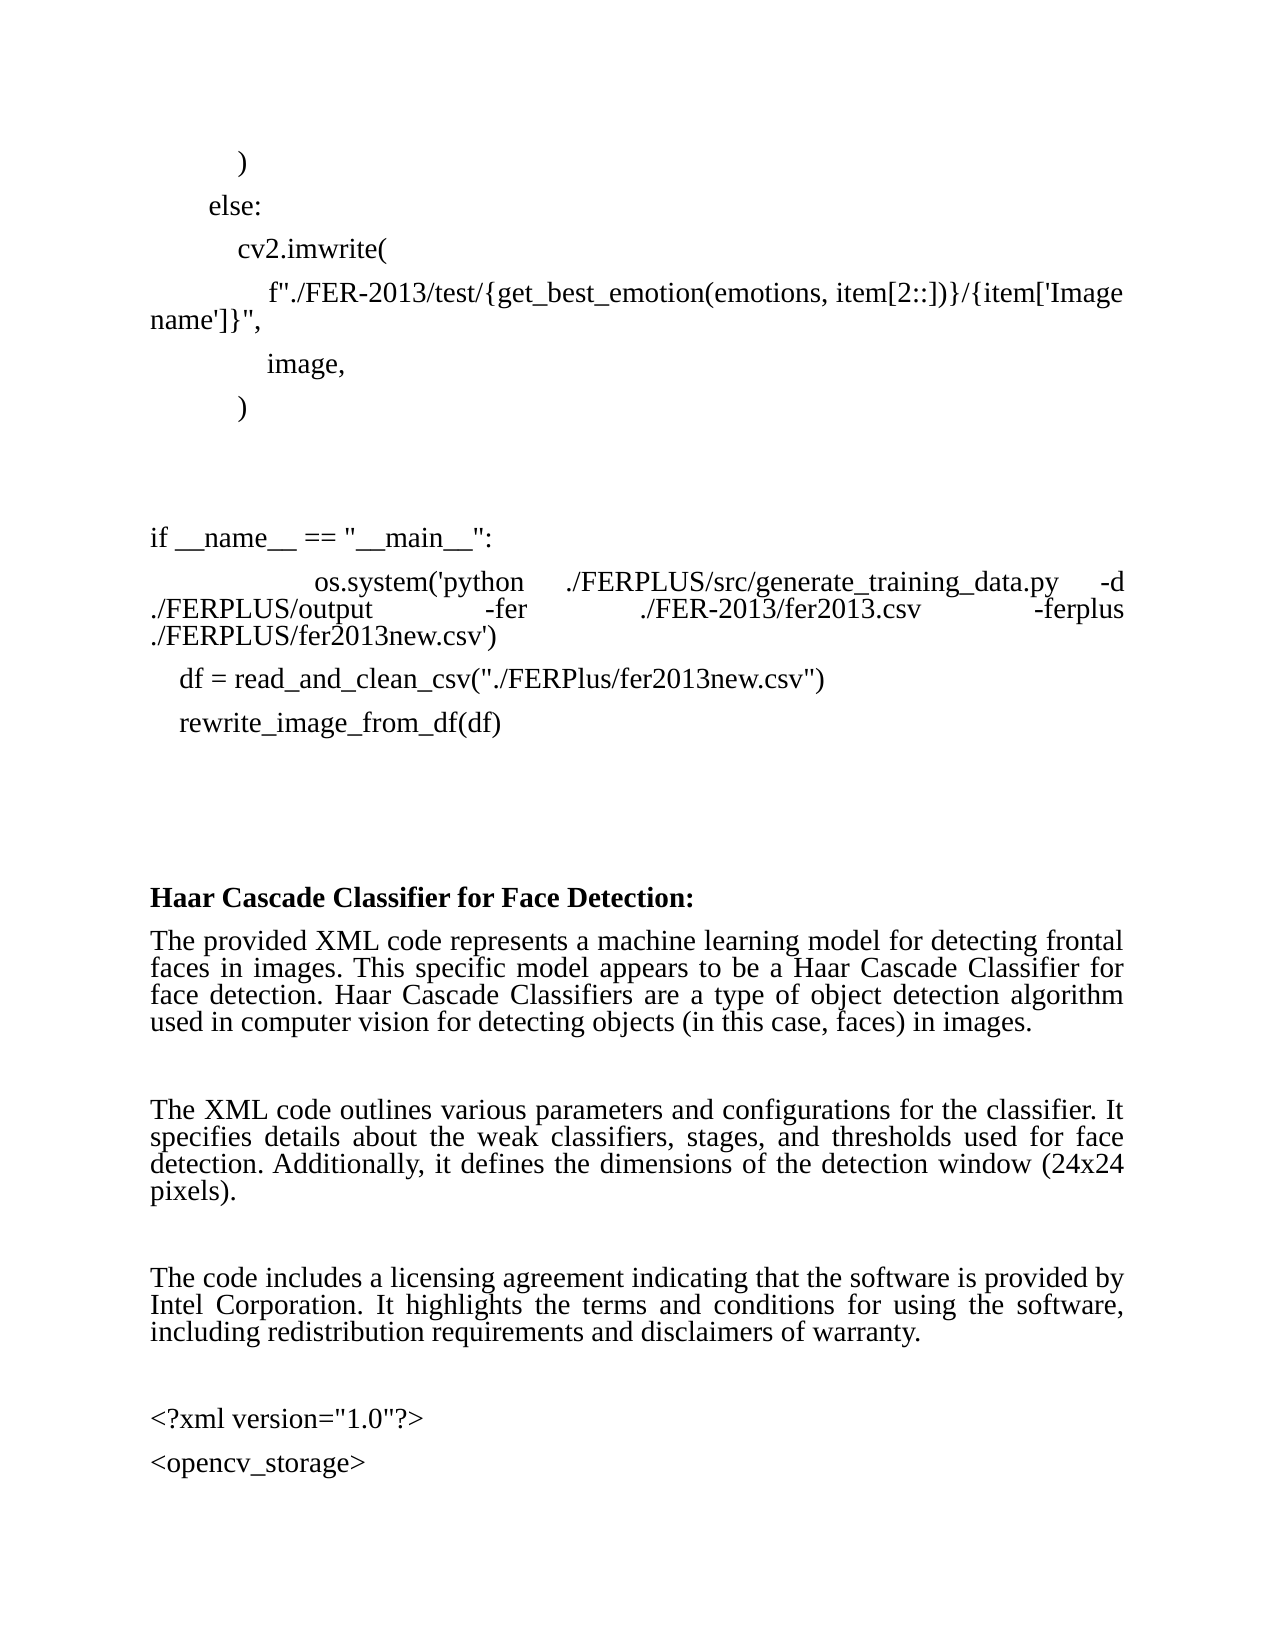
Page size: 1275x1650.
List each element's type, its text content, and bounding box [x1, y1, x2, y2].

text ) [150, 395, 1125, 422]
text image, [150, 352, 1125, 378]
text df = read_and_clean_csv("./FERPlus/fer2013new.csv") [150, 667, 1125, 694]
text <?xml version="1.0"?> [150, 1407, 1125, 1434]
text rewrite_image_from_df(df) [150, 711, 1125, 738]
text ) [150, 150, 1125, 177]
text else: [150, 194, 1125, 221]
text Haar Cascade Classifier for Face Detection: [150, 886, 1125, 913]
text <opencv_storage> [150, 1451, 1125, 1478]
text if __name__ == "__main__": [150, 526, 1125, 553]
text cv2.imwrite( [150, 237, 1125, 264]
text f"./FER-2013/test/{get_best_emotion(emotions, item[2::])}/{item['Image name']}", [150, 281, 1125, 335]
text The provided XML code represents a machine learning model for detecting frontal faces in images. This specific model appears to be a Haar Cascade Classifier for face detection. Haar Cascade Classifiers are a type of object detection algorithm used in computer vision for detecting objects (in this case, faces) in images. [150, 929, 1125, 1037]
text The code includes a licensing agreement indicating that the software is provided by Intel Corporation. It highlights the terms and conditions for using the software, including redistribution requirements and disclaimers of warranty. [150, 1266, 1125, 1347]
text The XML code outlines various parameters and configurations for the classifier. It specifies details about the weak classifiers, stages, and thresholds used for face detection. Additionally, it defines the dimensions of the detection window (24x24 pixels). [150, 1097, 1125, 1205]
text os.system('python ./FERPLUS/src/generate_training_data.py -d ./FERPLUS/output -fer ./FER-2013/fer2013.csv -ferplus ./FERPLUS/fer2013new.csv') [150, 570, 1125, 651]
